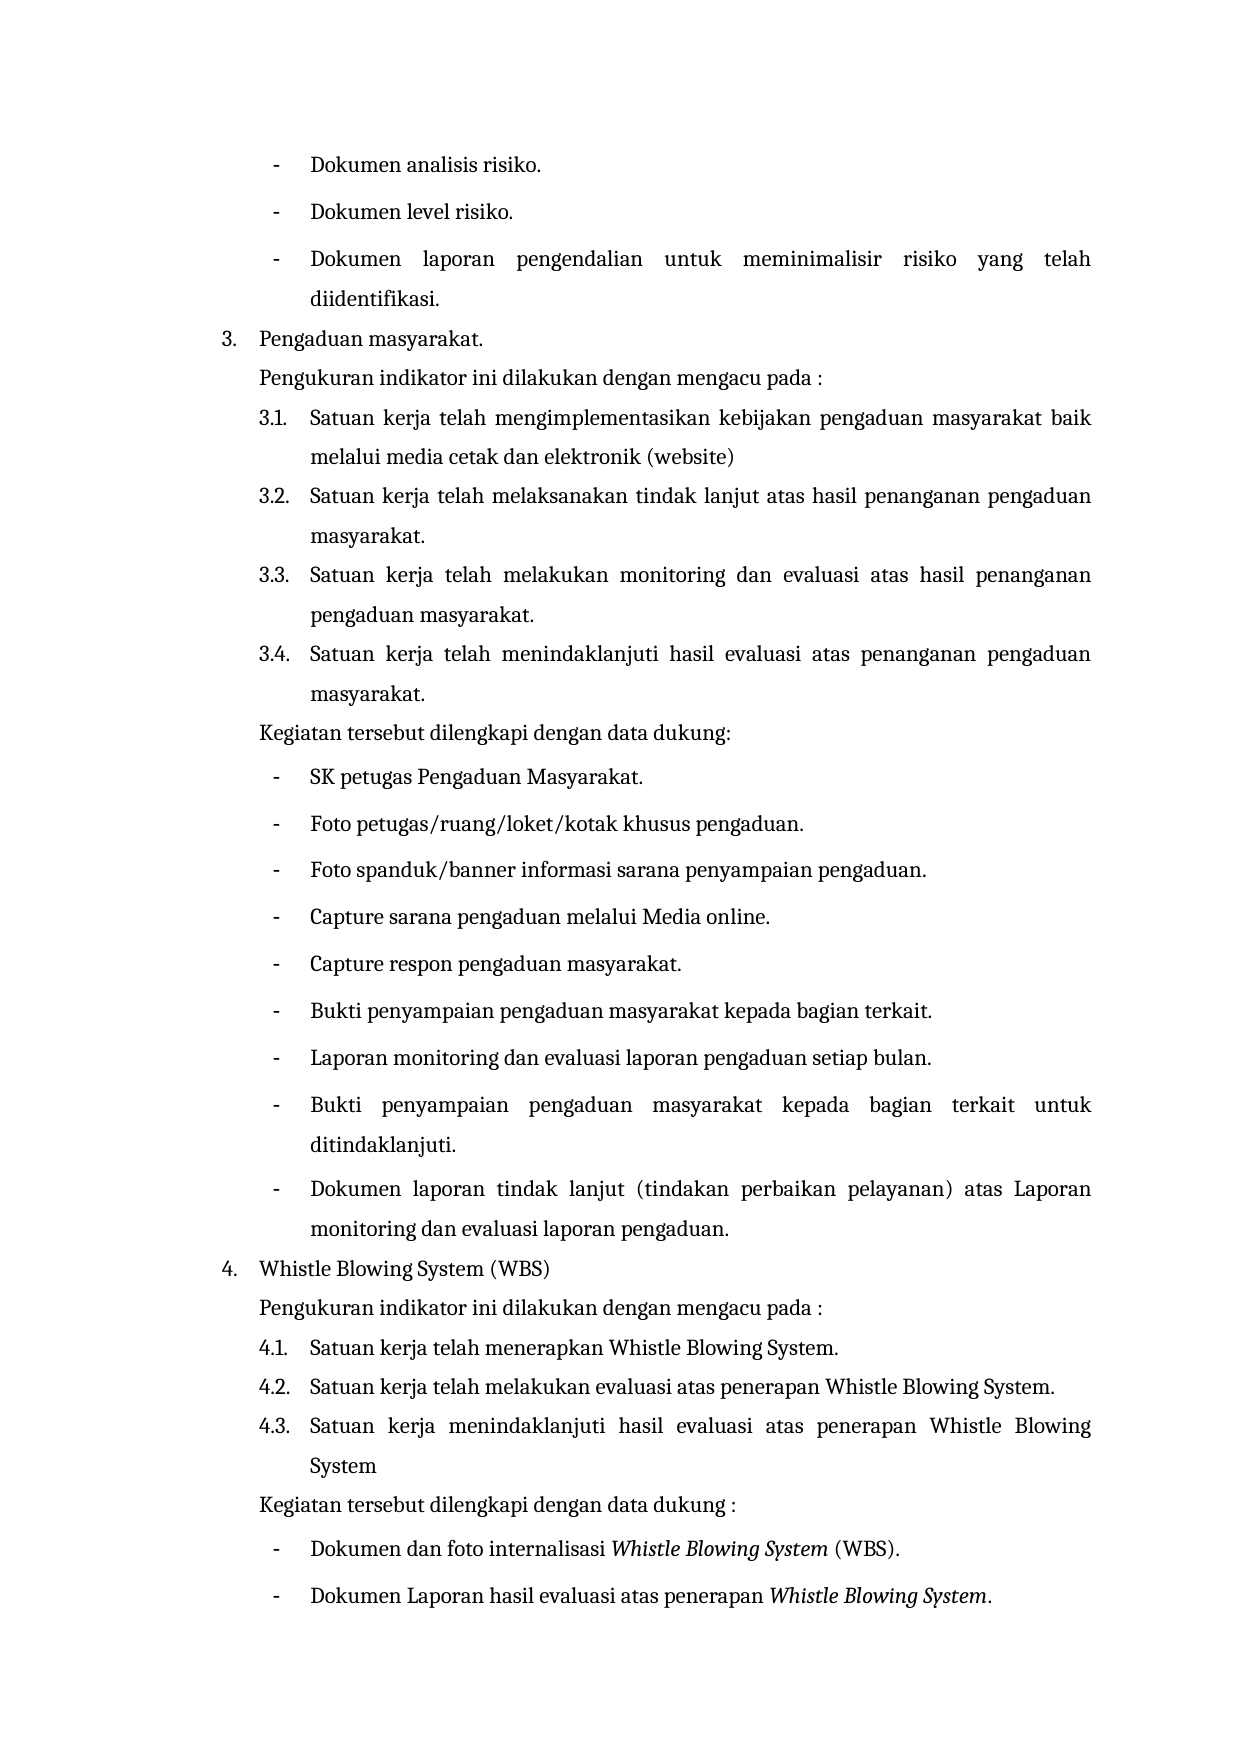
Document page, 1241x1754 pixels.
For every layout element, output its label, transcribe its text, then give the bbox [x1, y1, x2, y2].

list Satuan kerja telah melakukan monitoring dan evaluasi atas hasil penanganan pengaduan masyarakat. [259, 562, 1092, 628]
list Kegiatan tersebut dilengkapi dengan data dukung : [259, 1492, 1092, 1519]
list Dokumen laporan pengendalian untuk meminimalisir risiko yang telah diidentifikasi. [273, 241, 1092, 312]
text Kegiatan tersebut dilengkapi dengan data dukung: [259, 720, 1092, 746]
list Satuan kerja telah mengimplementasikan kebijakan pengaduan masyarakat baik melalui media cetak dan elektronik (website) [259, 404, 1092, 470]
list Capture respon pengaduan masyarakat. [273, 947, 1092, 978]
list Bukti penyampaian pengaduan masyarakat kepada bagian terkait untuk ditindaklanjuti. [273, 1088, 1092, 1158]
list Satuan kerja telah menerapkan Whistle Blowing System. [259, 1334, 1092, 1361]
list Laporan monitoring dan evaluasi laporan pengaduan setiap bulan. [273, 1041, 1092, 1072]
list Satuan kerja menindaklanjuti hasil evaluasi atas penerapan Whistle Blowing System [259, 1413, 1092, 1479]
list Pengaduan masyarakat. [222, 325, 1092, 352]
list Pengukuran indikator ini dilakukan dengan mengacu pada : [259, 1295, 1092, 1321]
list Dokumen laporan tindak lanjut (tindakan perbaikan pelayanan) atas Laporan monitoring dan evaluasi laporan pengaduan. [273, 1172, 1092, 1242]
list Dokumen dan foto internalisasi Whistle Blowing System (WBS). [273, 1532, 1092, 1563]
list Foto petugas/ruang/loket/kotak khusus pengaduan. [273, 806, 1092, 838]
list Bukti penyampaian pengaduan masyarakat kepada bagian terkait. [273, 994, 1092, 1025]
list Dokumen level risiko. [273, 194, 1092, 226]
list Satuan kerja telah menindaklanjuti hasil evaluasi atas penanganan pengaduan masyarakat. [259, 641, 1092, 707]
list Whistle Blowing System (WBS) [222, 1255, 1092, 1282]
list Satuan kerja telah melaksanakan tindak lanjut atas hasil penanganan pengaduan masyarakat. [259, 483, 1092, 549]
list SK petugas Pengaduan Masyarakat. [273, 759, 1092, 791]
list Capture sarana pengaduan melalui Media online. [273, 900, 1092, 931]
list Dokumen Laporan hasil evaluasi atas penerapan Whistle Blowing System. [273, 1579, 1092, 1610]
list Pengukuran indikator ini dilakukan dengan mengacu pada : [259, 365, 1092, 391]
list Dokumen analisis risiko. [273, 148, 1092, 179]
list Foto spanduk/banner informasi sarana penyampaian pengaduan. [273, 853, 1092, 884]
list Satuan kerja telah melakukan evaluasi atas penerapan Whistle Blowing System. [259, 1374, 1092, 1400]
